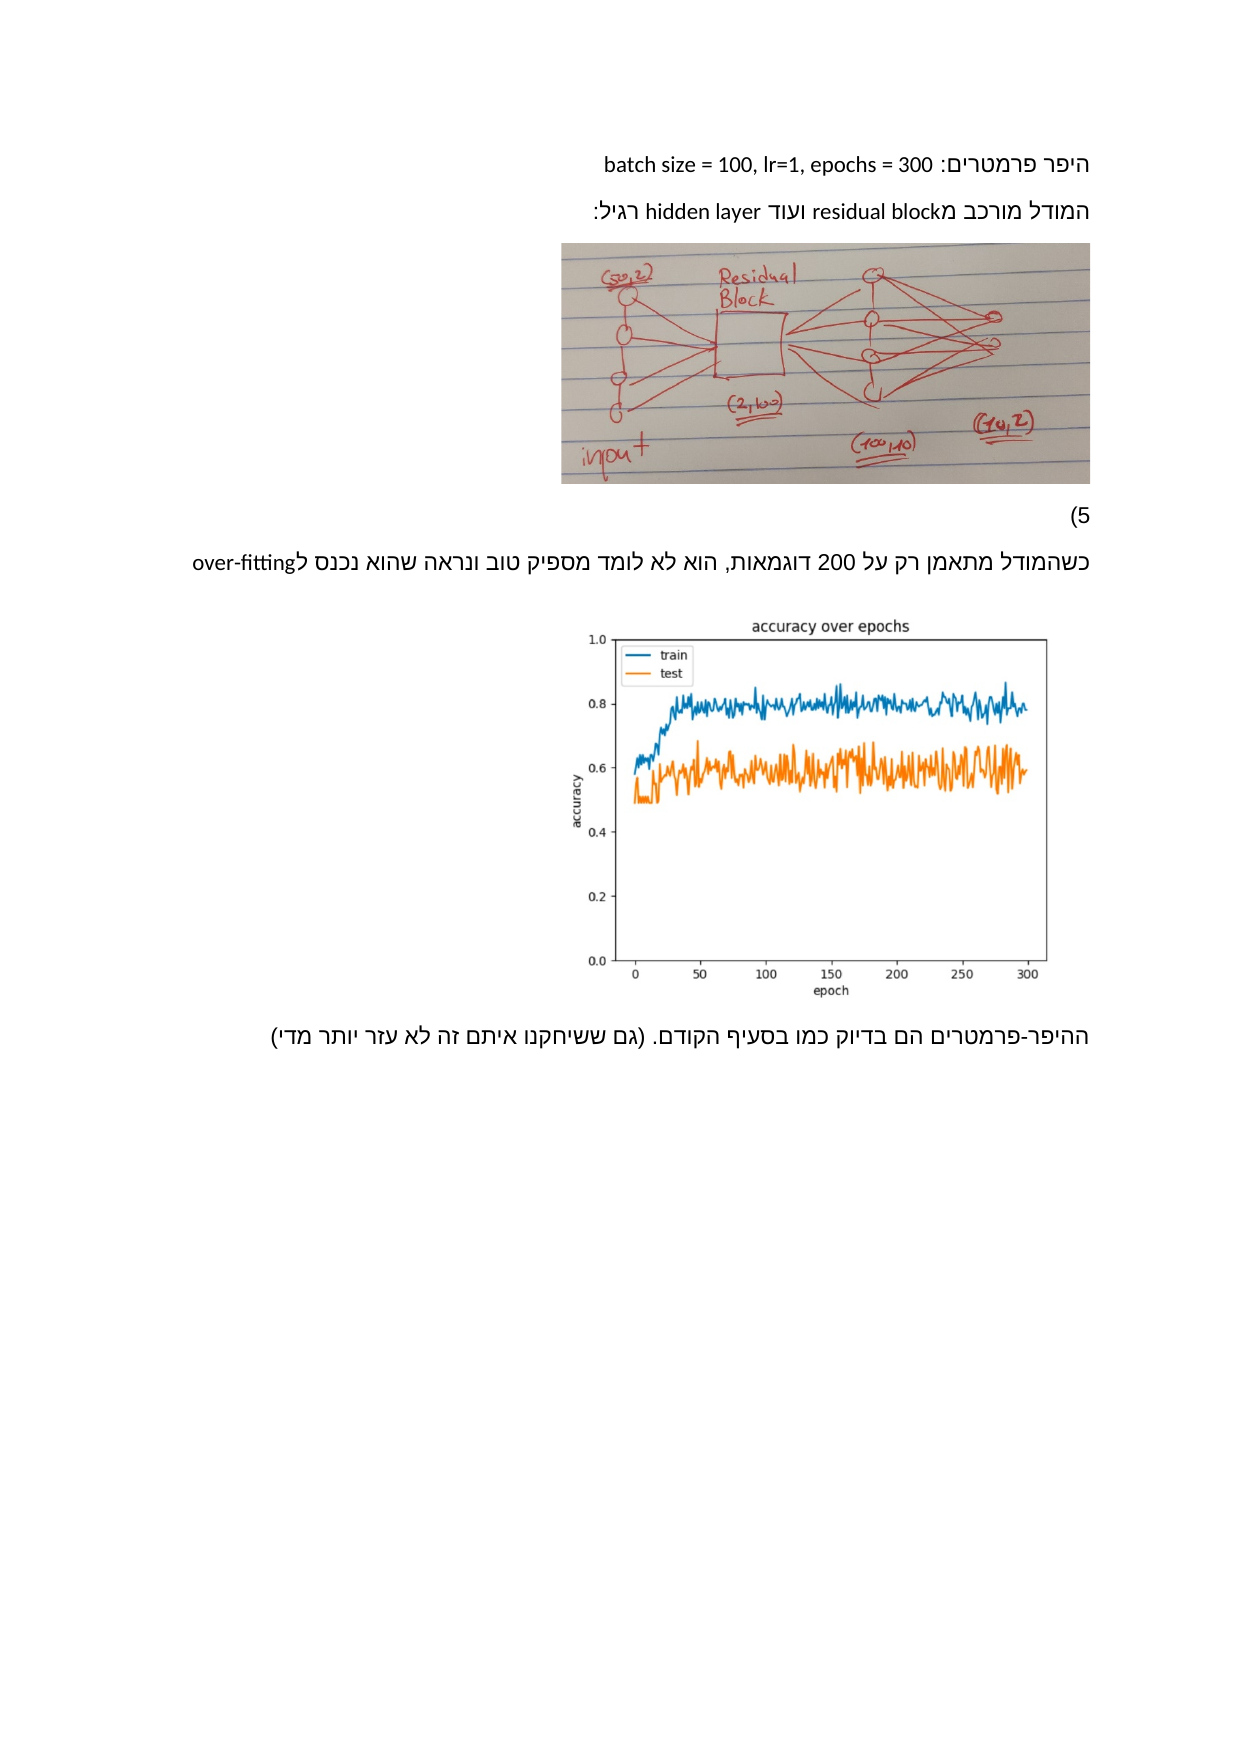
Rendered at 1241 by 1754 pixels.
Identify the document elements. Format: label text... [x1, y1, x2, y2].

text ההיפר-פרמטרים הם בדיוק כמו בסעיף הקודם. (גם ששיחקנו איתם זה לא עזר יותר מדי) [150, 1023, 1090, 1049]
text היפר פרמטרים: batch size = 100, lr=1, epochs = 300 [150, 150, 1090, 178]
picture [561, 243, 1091, 484]
text 5) [150, 502, 1090, 529]
text המודל מורכב מresidual block ועוד hidden layer רגיל: [150, 197, 1090, 225]
text כשהמודל מתאמן רק על 200 דוגמאות, הוא לא לומד מספיק טוב ונראה שהוא נכנס לover-fitting [150, 548, 1090, 576]
picture [548, 594, 1090, 1005]
